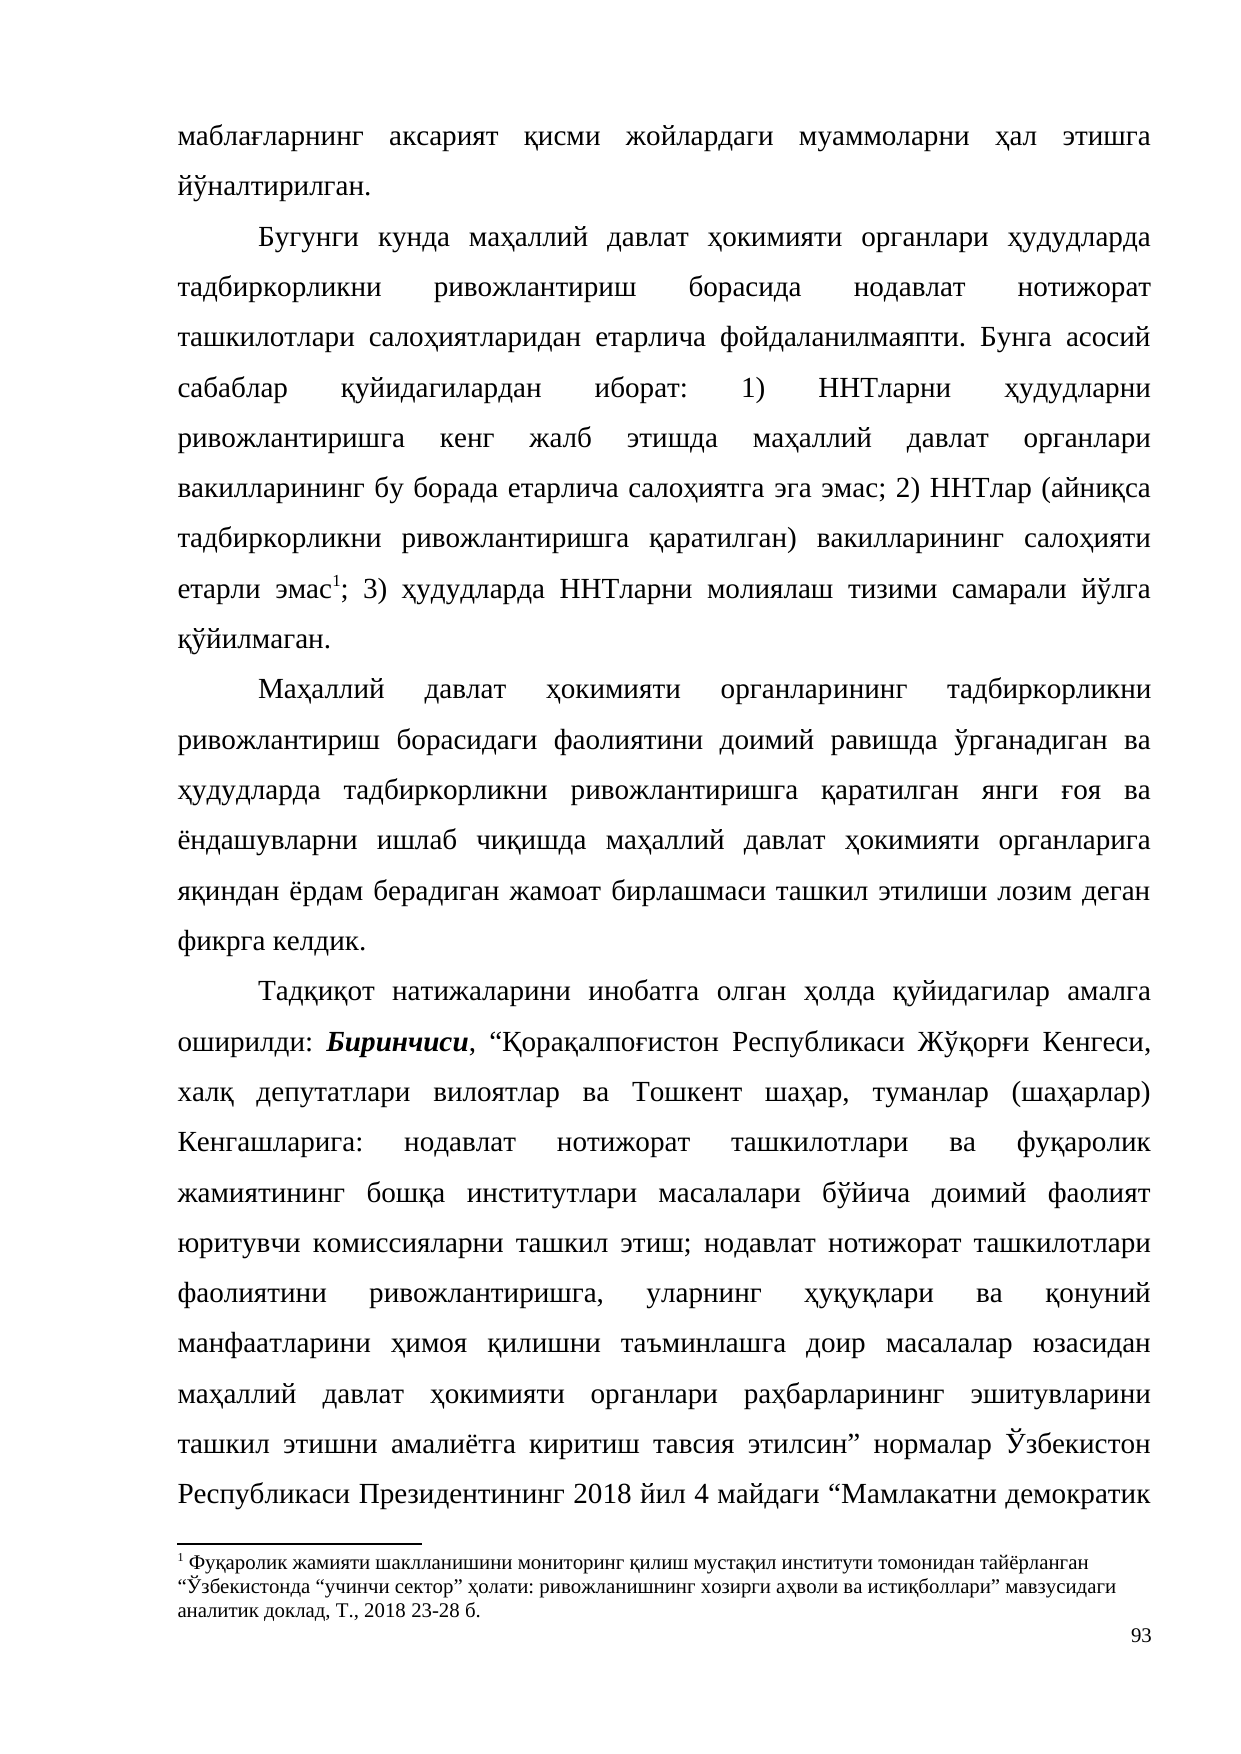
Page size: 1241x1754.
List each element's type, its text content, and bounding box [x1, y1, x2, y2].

text Бугунги кунда маҳаллий давлат ҳокимияти органлари ҳудудларда тадбиркорликни ривожлантириш борасида нодавлат нотижорат ташкилотлари салоҳиятларидан етарлича фойдаланилмаяпти. Бунга асосий сабаблар қуйидагилардан иборат: 1) ННТларни ҳудудларни ривожлантиришга кенг жалб этишда маҳаллий давлат органлари вакилларининг бу борада етарлича салоҳиятга эга эмас; 2) ННТлар (айниқса тадбиркорликни ривожлантиришга қаратилган) вакилларининг салоҳияти етарли эмас; 3) ҳудудларда ННТларни молиялаш тизими самарали йўлга қўйилмаган. [177, 219, 1152, 655]
text Маҳаллий давлат ҳокимияти органларининг тадбиркорликни ривожлантириш борасидаги фаолиятини доимий равишда ўрганадиган ва ҳудудларда тадбиркорликни ривожлантиришга қаратилган янги ғоя ва ёндашувларни ишлаб чиқишда маҳаллий давлат ҳокимияти органларига яқиндан ёрдам берадиган жамоат бирлашмаси ташкил этилиши лозим деган фикрга келдик. [177, 672, 1152, 957]
